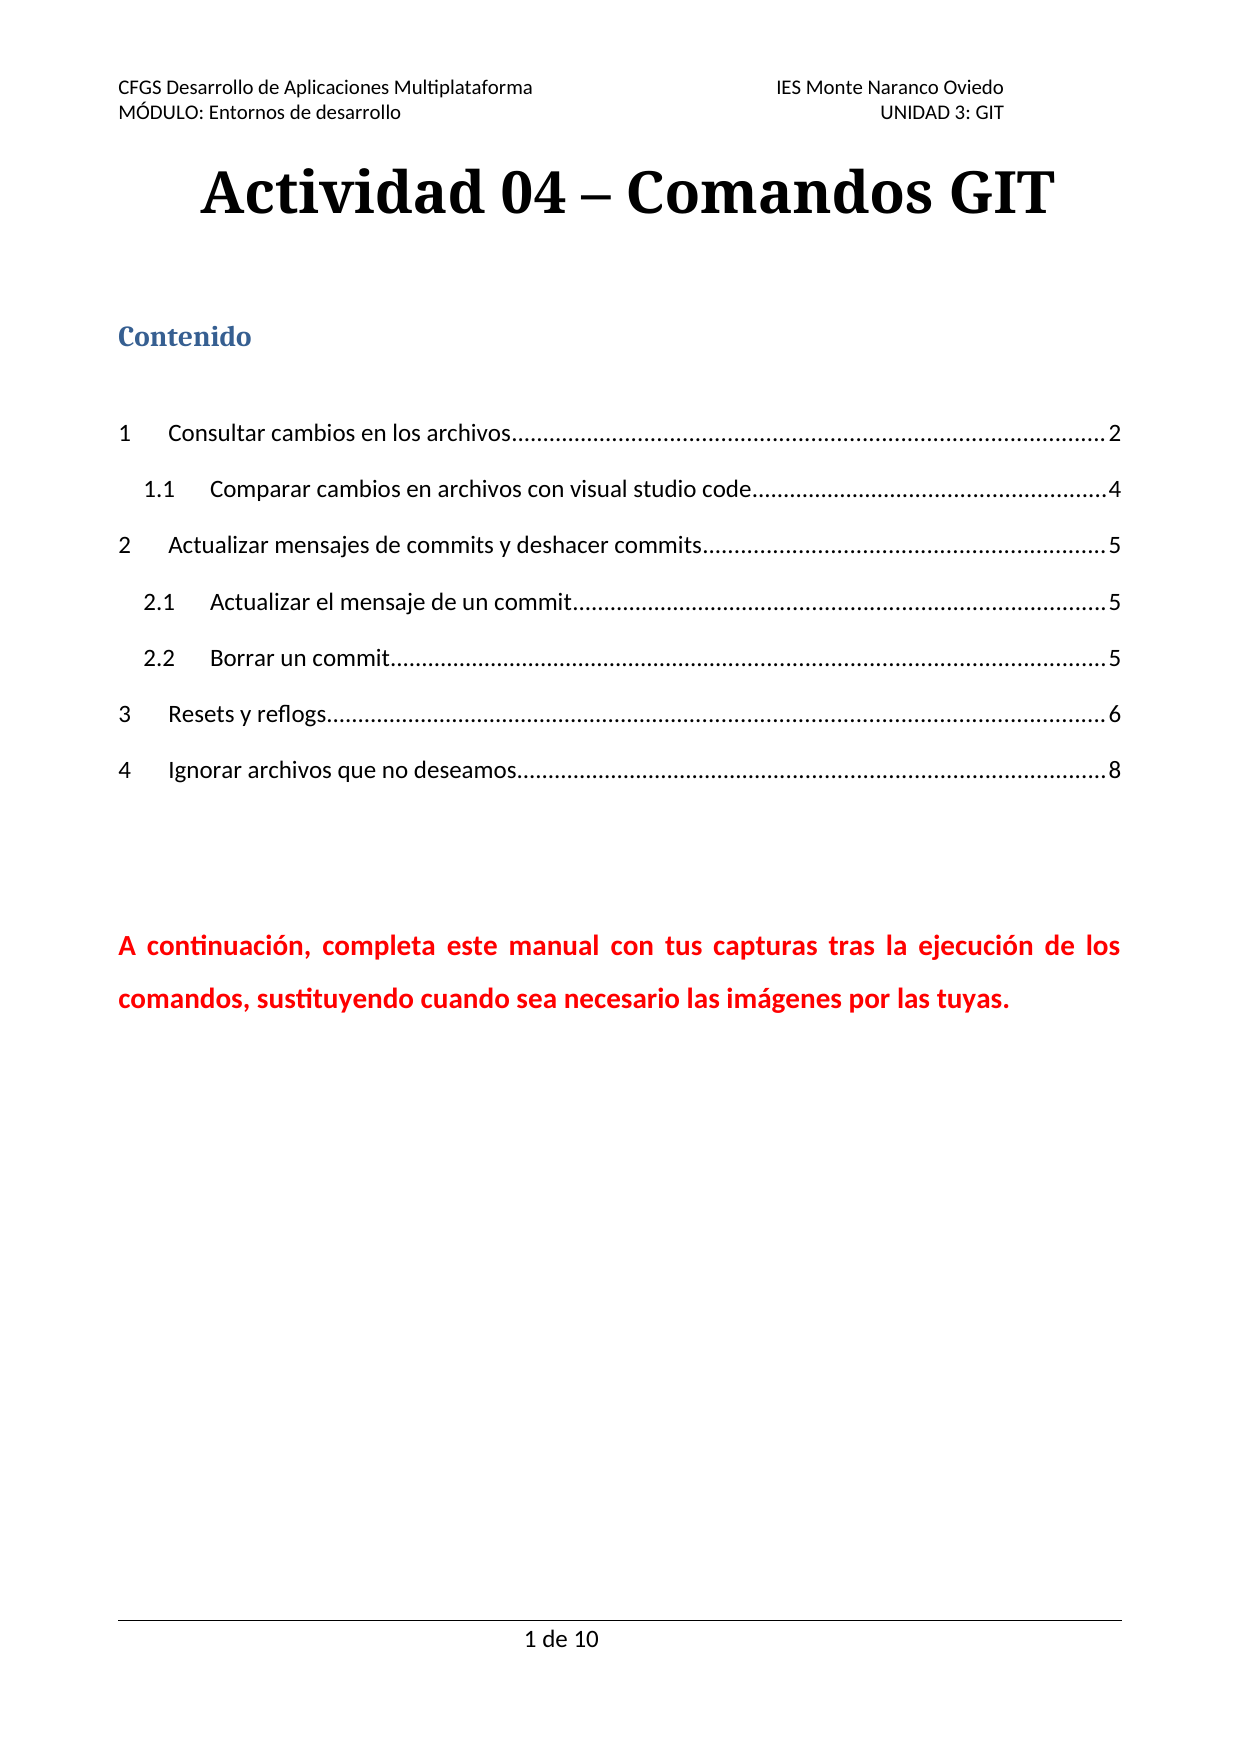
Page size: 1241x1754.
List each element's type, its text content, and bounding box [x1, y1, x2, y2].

text 1 Consultar cambios en los archivos 2 [118, 417, 1122, 448]
text A continuación, completa este manual con tus capturas tras la ejecución de los comandos, sustituyendo cuando sea necesario las imágenes por las tuyas. [118, 927, 1122, 1016]
text 2 Actualizar mensajes de commits y deshacer commits 5 [118, 530, 1122, 560]
text Contenido [118, 321, 1122, 354]
text 2.1 Actualizar el mensaje de un commit 5 [143, 586, 1122, 616]
text 3 Resets y reflogs 6 [118, 698, 1122, 729]
text 2.2 Borrar un commit 5 [143, 642, 1122, 672]
text 4 Ignorar archivos que no deseamos 8 [118, 754, 1122, 785]
text 1.1 Comparar cambios en archivos con visual studio code 4 [143, 473, 1122, 504]
text Actividad 04 – Comandos GIT [118, 151, 1122, 231]
